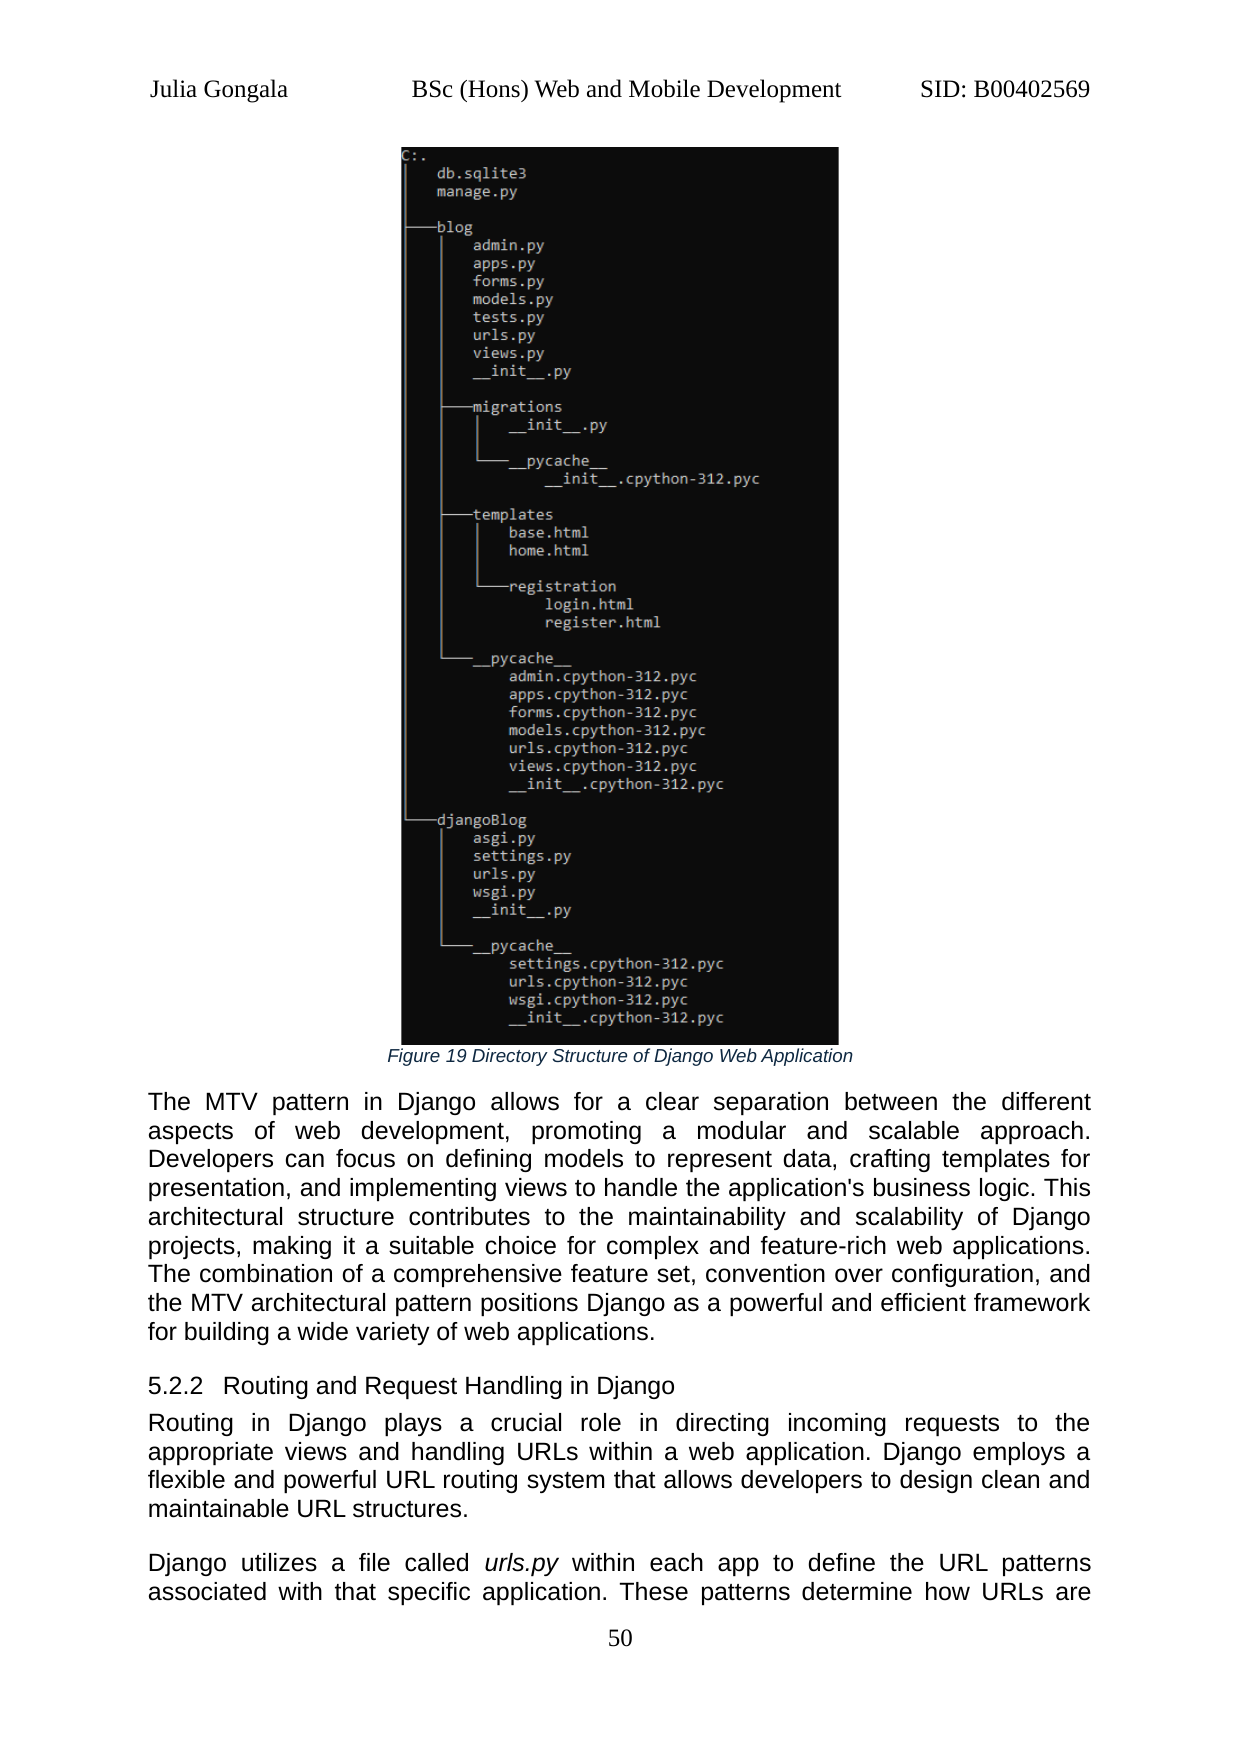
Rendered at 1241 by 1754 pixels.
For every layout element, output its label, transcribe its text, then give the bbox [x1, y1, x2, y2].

picture [401, 147, 839, 1045]
text Routing in Django plays a crucial role in directing incoming requests to the appropriate views and handling URLs within a web application. Django employs a flexible and powerful URL routing system that allows developers to design clean and maintainable URL structures. [148, 1408, 1092, 1523]
subtitle Routing and Request Handling in Django [148, 1371, 1092, 1399]
text Figure 19 Directory Structure of Django Web Application [148, 1044, 1092, 1066]
text The MTV pattern in Django allows for a clear separation between the different aspects of web development, promoting a modular and scalable approach. Developers can focus on defining models to represent data, crafting templates for presentation, and implementing views to handle the application's business logic. This architectural structure contributes to the maintainability and scalability of Django projects, making it a suitable choice for complex and feature-rich web applications. The combination of a comprehensive feature set, convention over configuration, and the MTV architectural pattern positions Django as a powerful and efficient framework for building a wide variety of web applications. [148, 1087, 1092, 1346]
